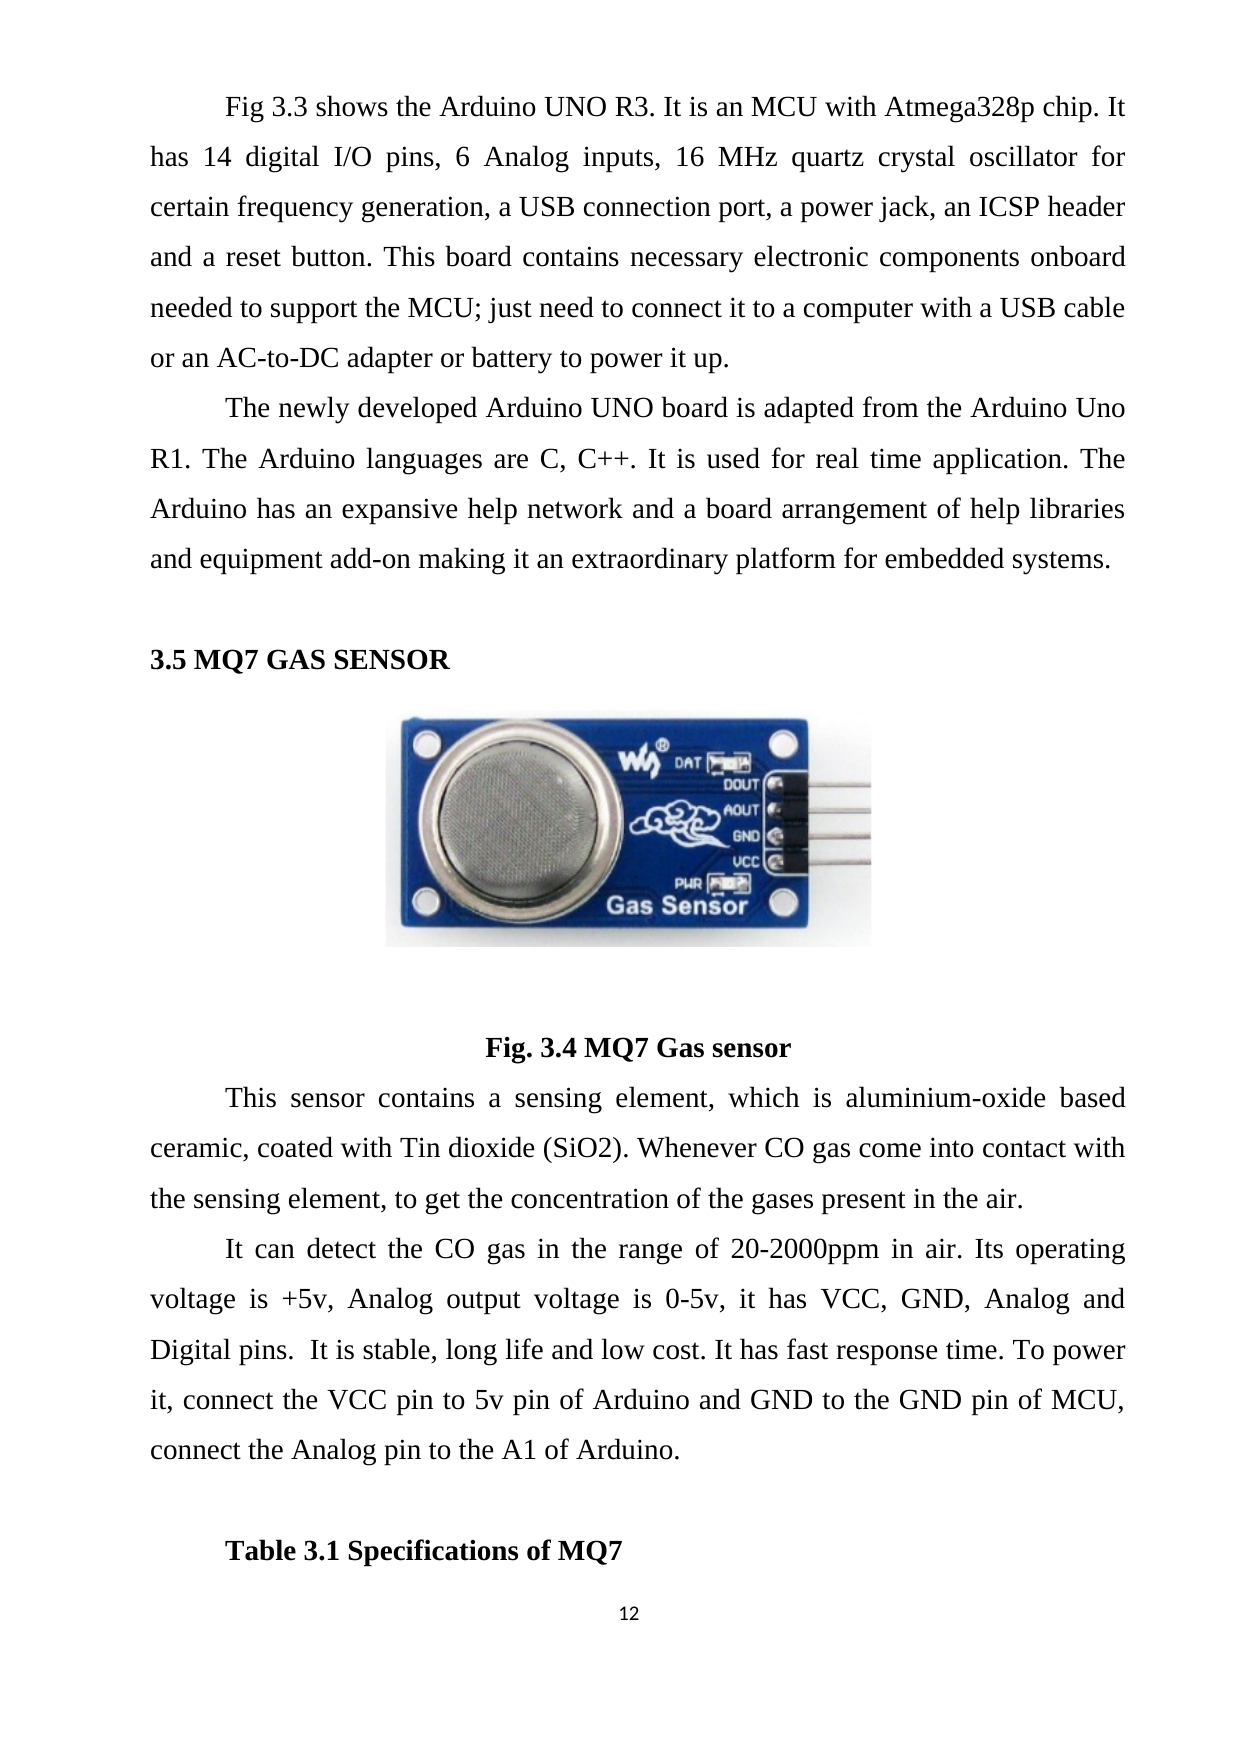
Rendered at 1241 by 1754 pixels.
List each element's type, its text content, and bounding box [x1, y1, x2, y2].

text Fig 3.3 shows the Arduino UNO R3. It is an MCU with Atmega328p chip. It has 14 digital I/O pins, 6 Analog inputs, 16 MHz quartz crystal oscillator for certain frequency generation, a USB connection port, a power jack, an ICSP header and a reset button. This board contains necessary electronic components onboard needed to support the MCU; just need to connect it to a computer with a USB cable or an AC-to-DC adapter or battery to power it up. [150, 89, 1127, 374]
text Table 3.1 Specifications of MQ7 [150, 1533, 1127, 1567]
picture [385, 710, 872, 947]
text This sensor contains a sensing element, which is aluminium-oxide based ceramic, coated with Tin dioxide (SiO2). Whenever CO gas come into contact with the sensing element, to get the concentration of the gases present in the air. [150, 1080, 1127, 1214]
text The newly developed Arduino UNO board is adapted from the Arduino Uno R1. The Arduino languages are C, C++. It is used for real time application. The Arduino has an expansive help network and a board arrangement of help libraries and equipment add-on making it an extraordinary platform for embedded systems. [150, 391, 1127, 575]
text Fig. 3.4 MQ7 Gas sensor [150, 1030, 1127, 1063]
text It can detect the CO gas in the range of 20-2000ppm in air. Its operating voltage is +5v, Analog output voltage is 0-5v, it has VCC, GND, Analog and Digital pins. It is stable, long life and low cost. It has fast response time. To power it, connect the VCC pin to 5v pin of Arduino and GND to the GND pin of MCU, connect the Analog pin to the A1 of Arduino. [150, 1231, 1127, 1466]
text 3.5 MQ7 GAS SENSOR [150, 642, 1127, 676]
